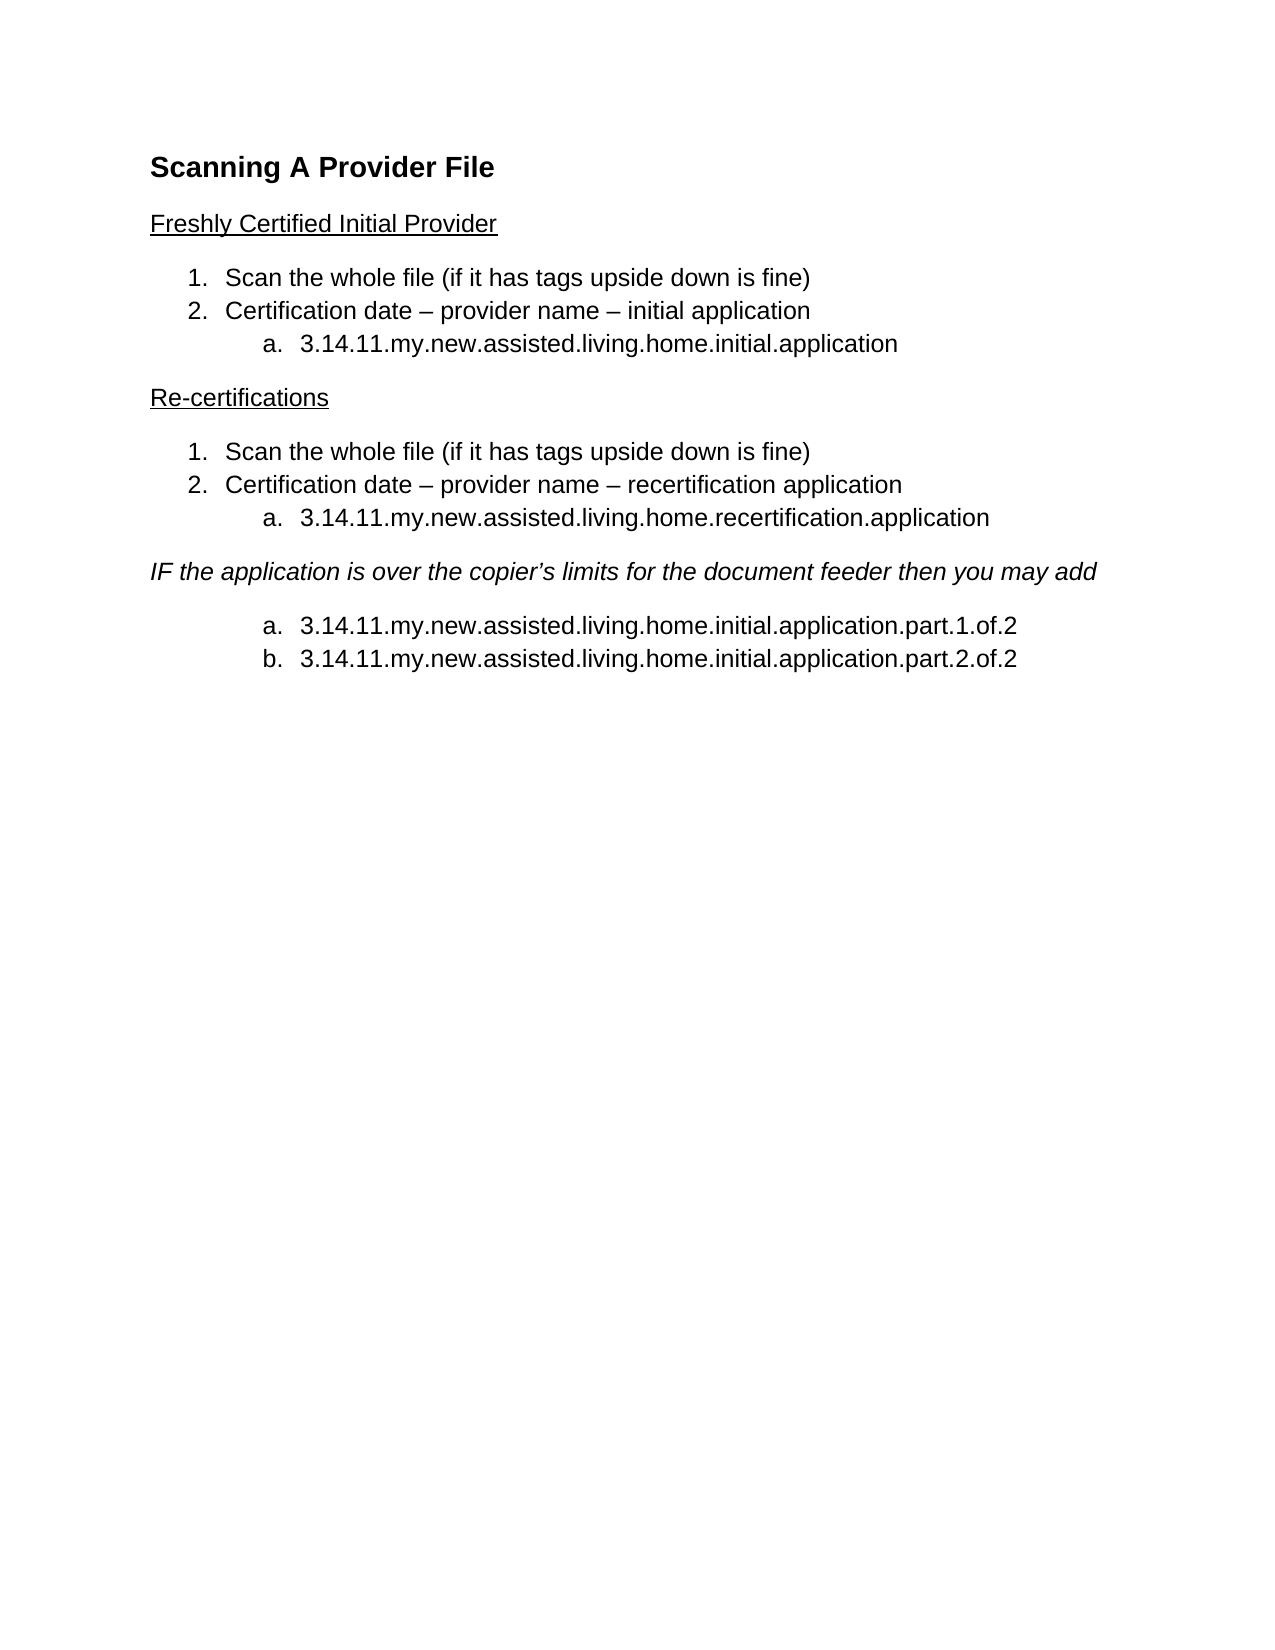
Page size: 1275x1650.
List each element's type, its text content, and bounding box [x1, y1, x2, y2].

text Freshly Certified Initial Provider [150, 209, 1125, 238]
list Certification date – provider name – recertification application [187, 470, 1125, 499]
text Re-certifications [150, 383, 1125, 412]
list 3.14.11.my.new.assisted.living.home.initial.application [262, 329, 1125, 358]
list 3.14.11.my.new.assisted.living.home.initial.application.part.1.of.2 [262, 611, 1125, 639]
list 3.14.11.my.new.assisted.living.home.initial.application.part.2.of.2 [262, 644, 1125, 672]
text Scanning A Provider File [150, 150, 1125, 183]
list Scan the whole file (if it has tags upside down is fine) [187, 437, 1125, 466]
list Certification date – provider name – initial application [187, 296, 1125, 325]
text IF the application is over the copier’s limits for the document feeder then you may add [150, 557, 1125, 586]
list Scan the whole file (if it has tags upside down is fine) [187, 263, 1125, 292]
list 3.14.11.my.new.assisted.living.home.recertification.application [262, 503, 1125, 532]
